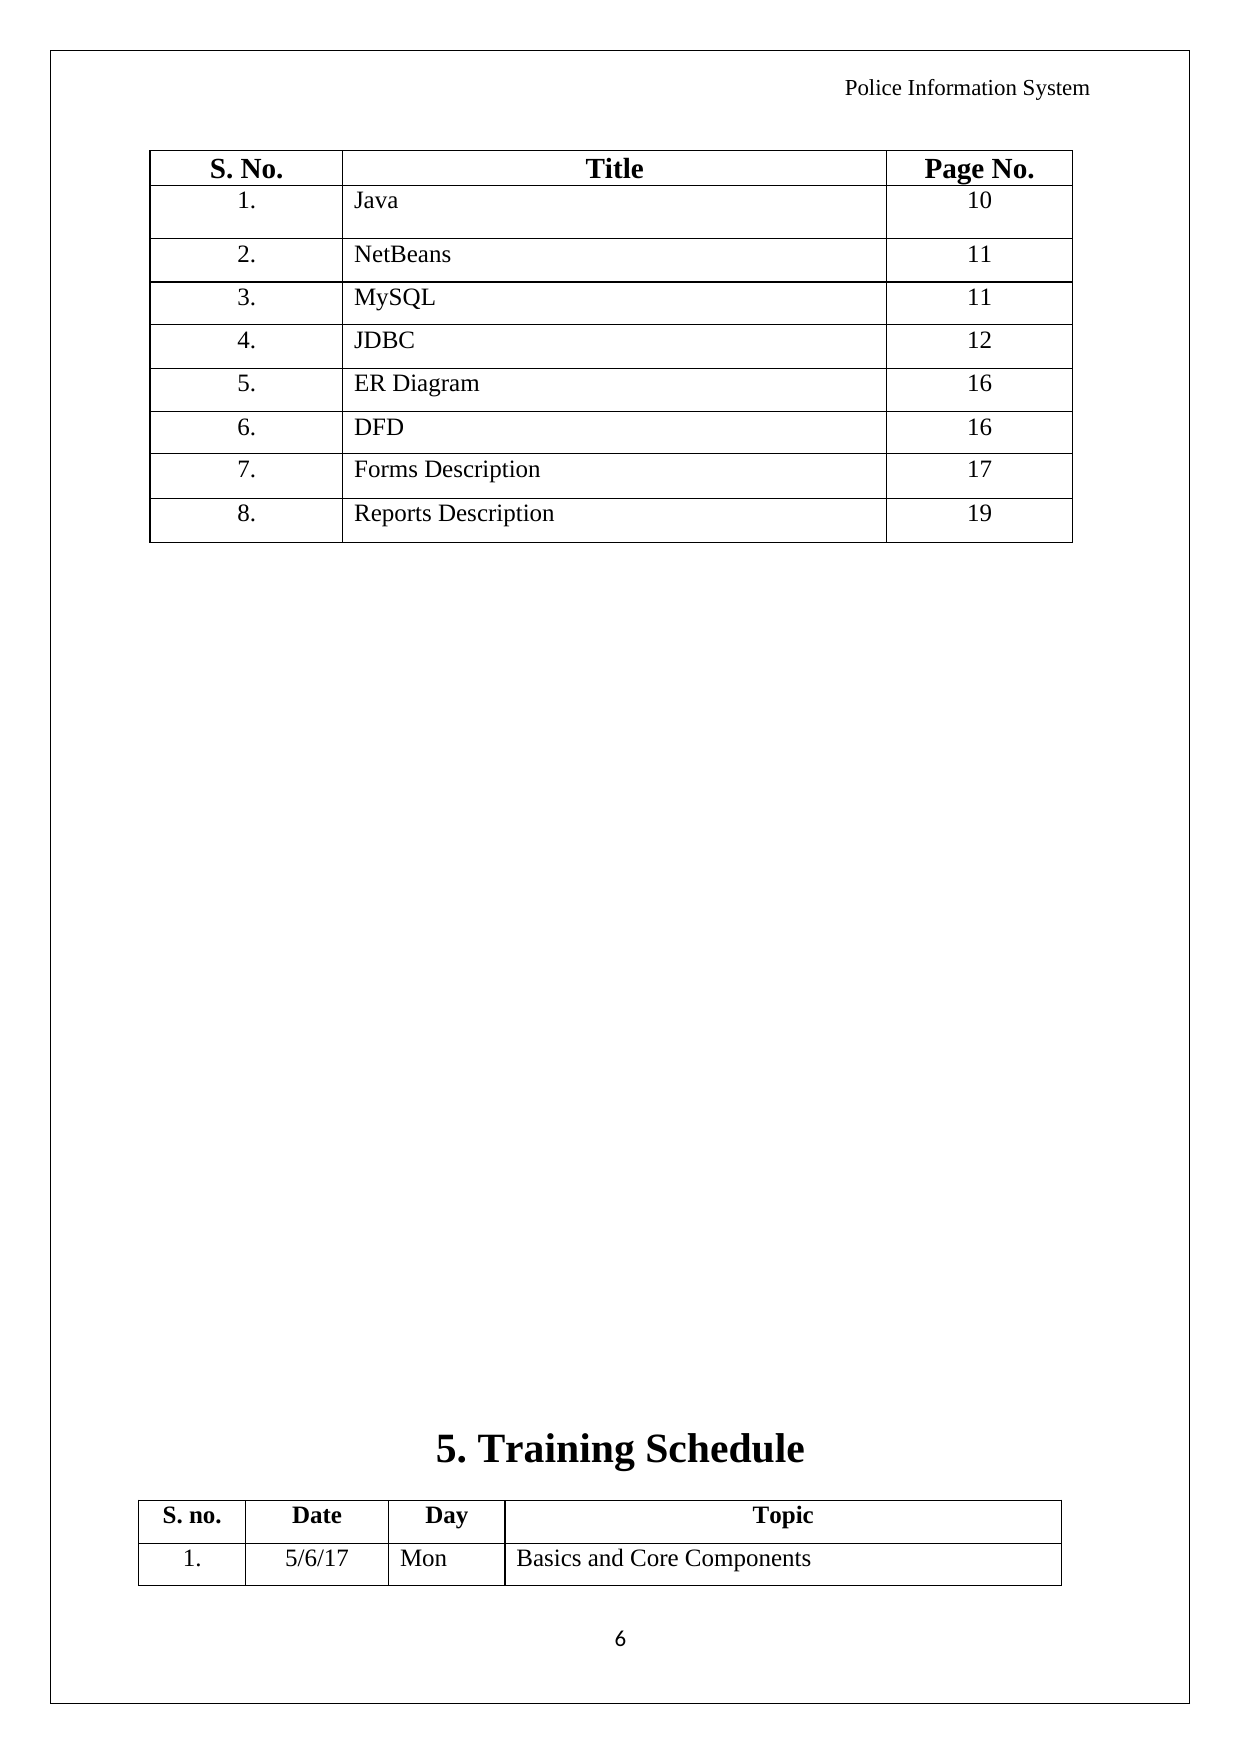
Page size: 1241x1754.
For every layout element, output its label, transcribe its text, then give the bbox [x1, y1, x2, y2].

table_cell 5. [151, 369, 342, 411]
table_cell 19 [887, 499, 1072, 542]
table_cell MySQL [343, 283, 886, 324]
table_cell Java [343, 186, 886, 238]
table_cell 7. [151, 454, 342, 497]
table_cell Reports Description [343, 499, 886, 542]
table_cell 10 [887, 186, 1072, 238]
table_cell 1. [151, 186, 342, 238]
table_cell 6. [151, 412, 342, 453]
table_cell 12 [887, 325, 1072, 367]
table_header S. No. [151, 151, 342, 184]
table_header S. no. [139, 1501, 245, 1542]
table_header Day [389, 1501, 504, 1542]
table_header Title [343, 151, 886, 184]
table_header Page No. [887, 151, 1072, 184]
table_cell JDBC [343, 325, 886, 367]
table_cell 1. [139, 1544, 245, 1585]
table_cell 11 [887, 239, 1072, 281]
table_cell 2. [151, 239, 342, 281]
table_cell 5/6/17 [246, 1544, 388, 1585]
table_cell Mon [389, 1544, 504, 1585]
table_cell 16 [887, 369, 1072, 411]
table_header Date [246, 1501, 388, 1542]
table_cell Forms Description [343, 454, 886, 497]
table_cell 17 [887, 454, 1072, 497]
table_cell DFD [343, 412, 886, 453]
table_cell 8. [151, 499, 342, 542]
text 5. Training Schedule [150, 1423, 1090, 1471]
table_cell 3. [151, 283, 342, 324]
table_cell ER Diagram [343, 369, 886, 411]
table_cell 16 [887, 412, 1072, 453]
table_header Topic [506, 1501, 1061, 1542]
table_cell 4. [151, 325, 342, 367]
table_cell Basics and Core Components [506, 1544, 1061, 1585]
table_cell 11 [887, 283, 1072, 324]
table_cell NetBeans [343, 239, 886, 281]
